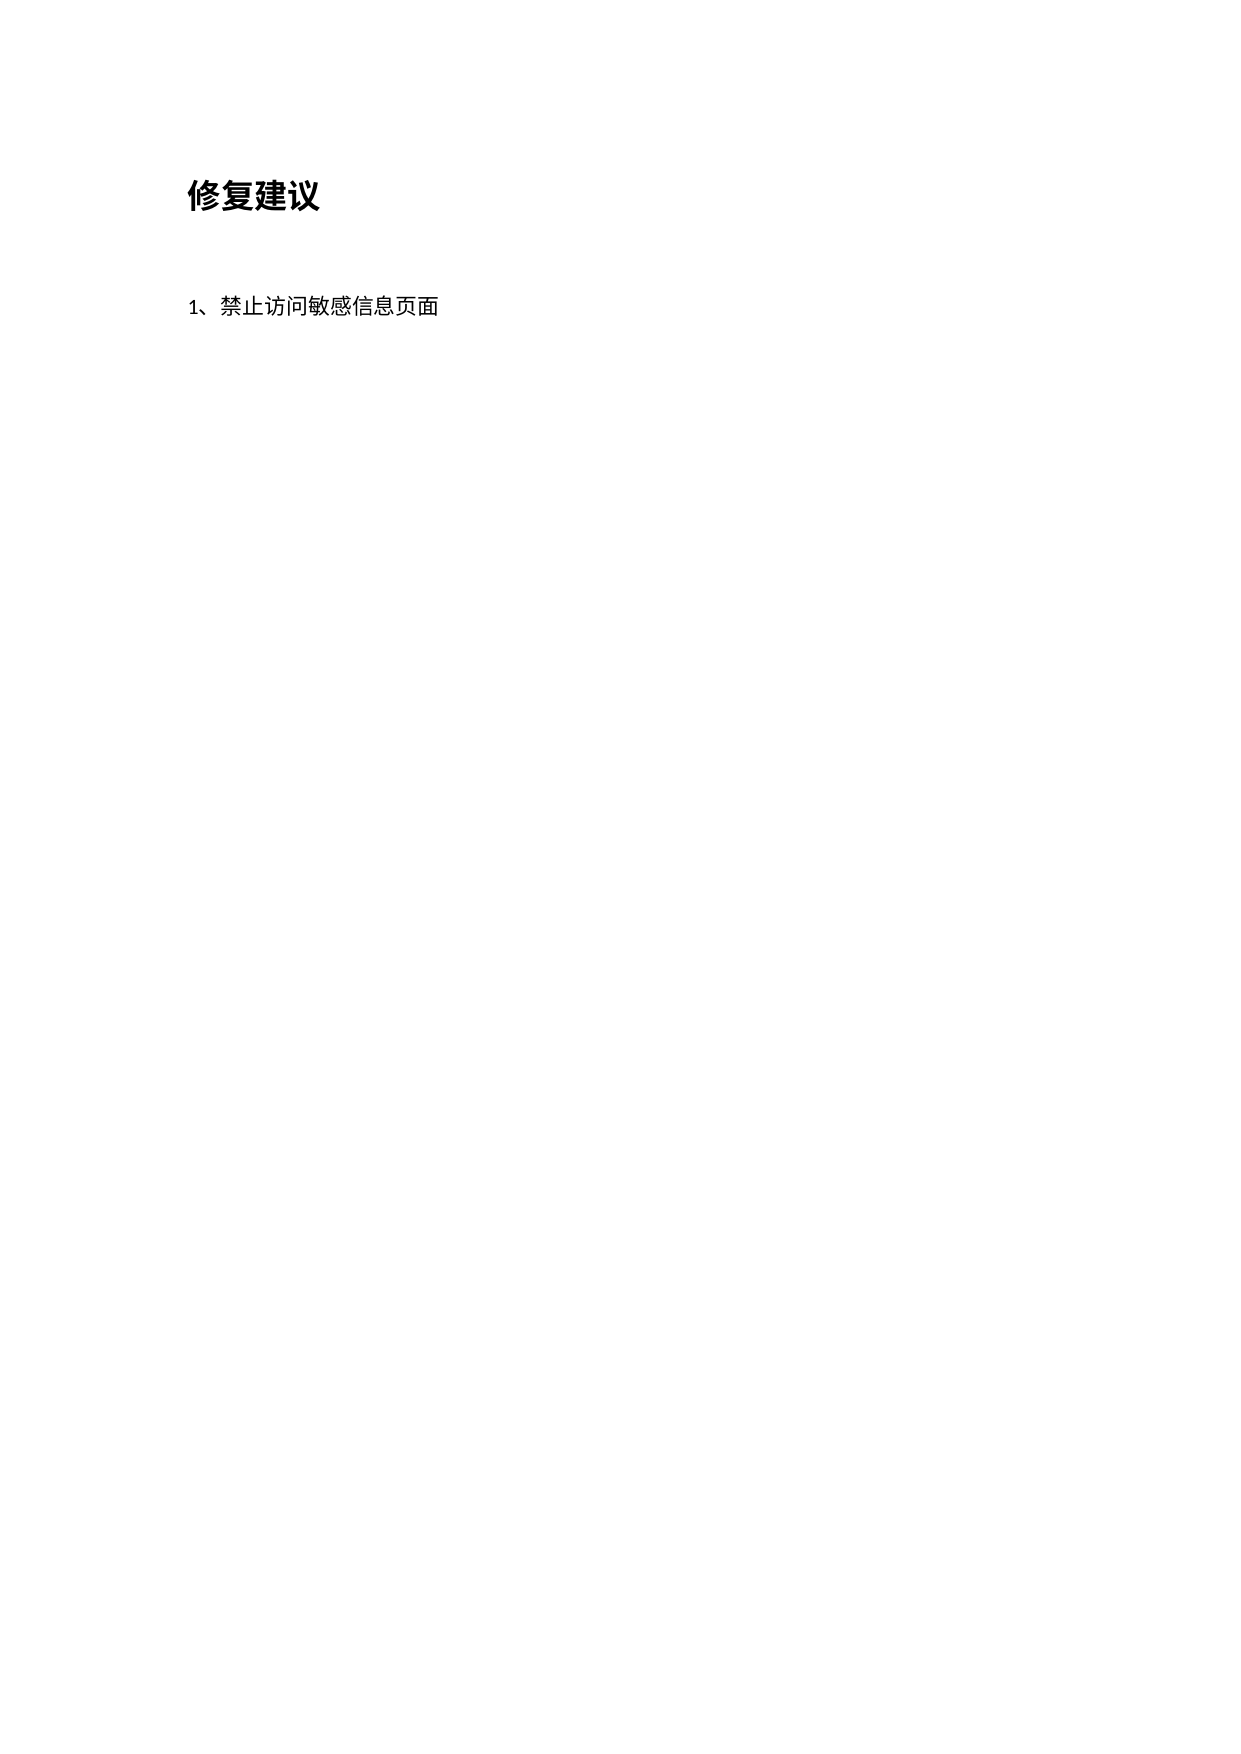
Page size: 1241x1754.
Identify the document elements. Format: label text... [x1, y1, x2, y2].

subtitle 修复建议 [187, 162, 1053, 227]
text 1、禁止访问敏感信息页面 [187, 289, 1053, 321]
